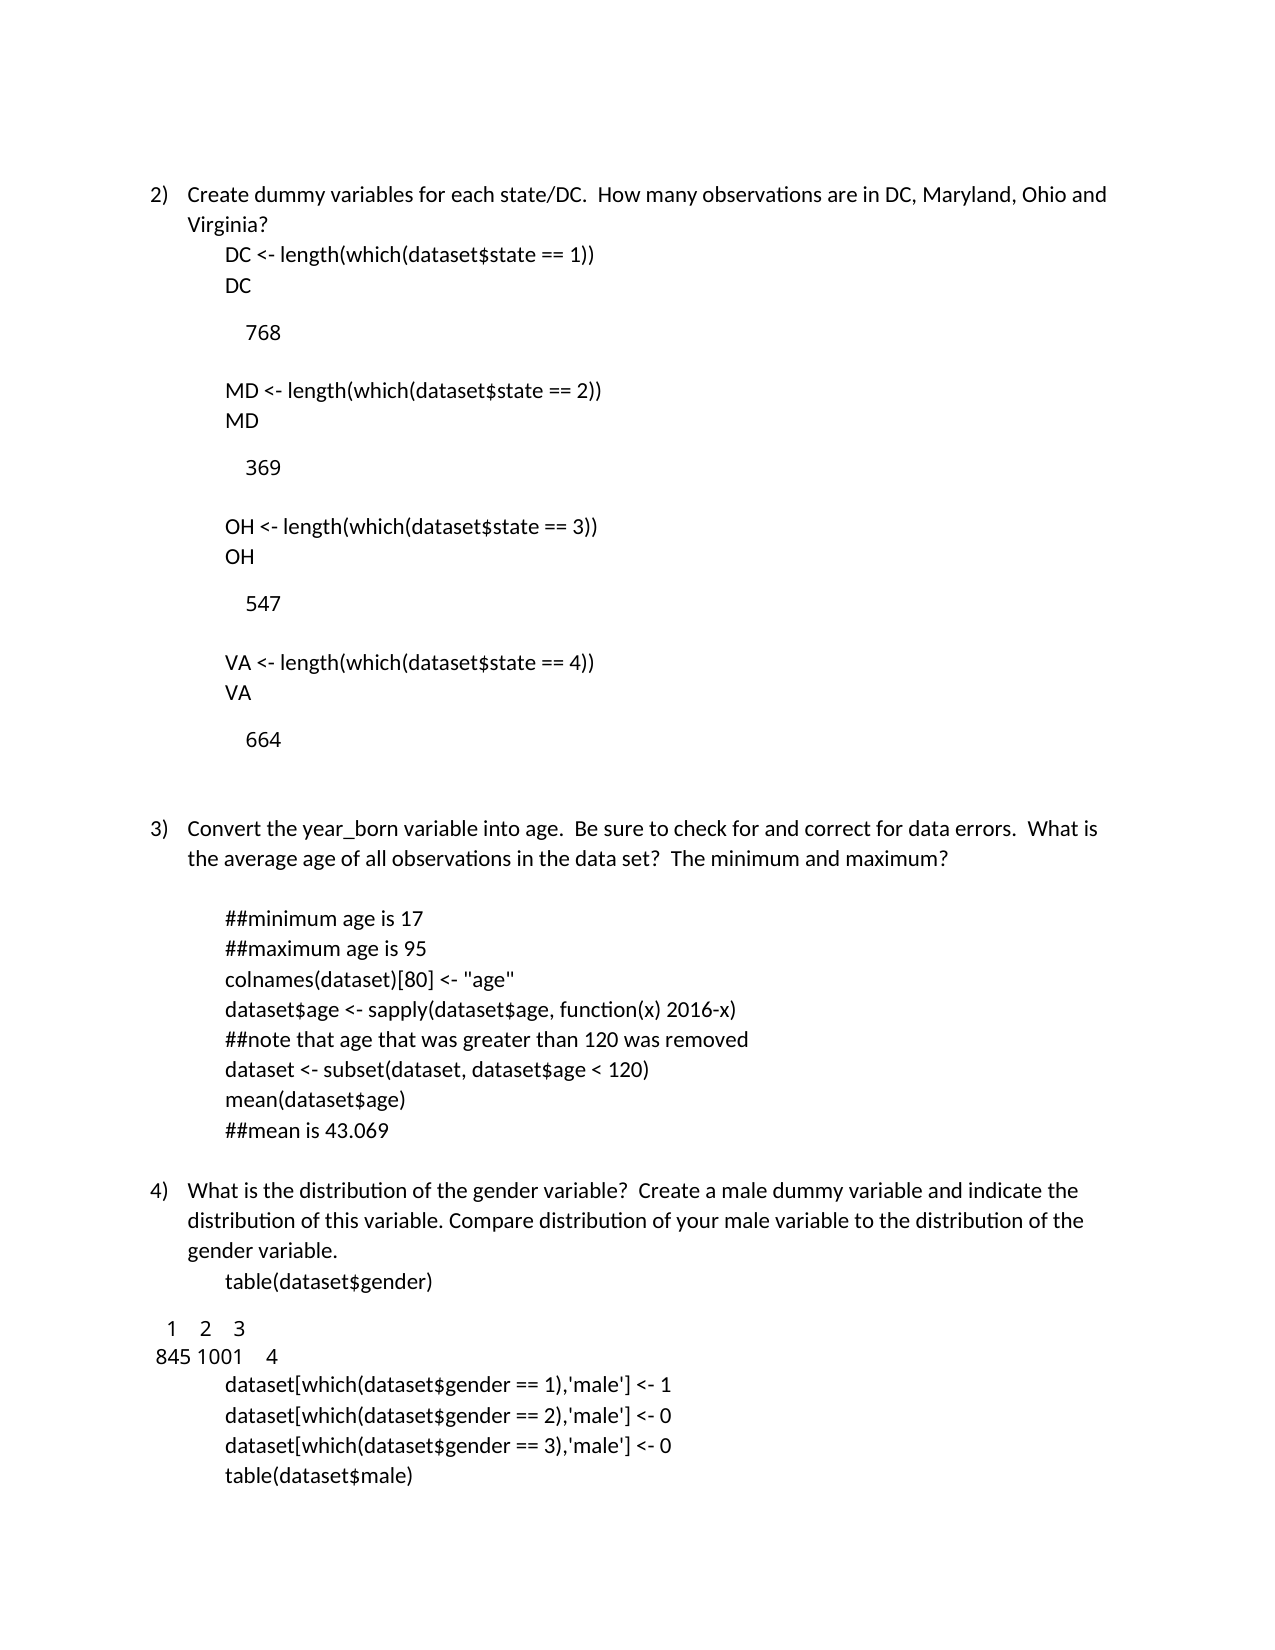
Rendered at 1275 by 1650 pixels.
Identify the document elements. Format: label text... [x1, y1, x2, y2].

list dataset[which(dataset$gender == 1),'male'] <- 1 [225, 1371, 1125, 1399]
list DC [225, 271, 1125, 299]
list MD [225, 407, 1125, 434]
text 845 1001 4 [150, 1342, 1125, 1371]
list dataset <- subset(dataset, dataset$age < 120) [225, 1055, 1125, 1083]
text 369 [150, 453, 1125, 482]
list dataset[which(dataset$gender == 3),'male'] <- 0 [225, 1431, 1125, 1459]
list MD <- length(which(dataset$state == 2)) [225, 376, 1125, 404]
list VA [225, 678, 1125, 706]
list Convert the year_born variable into age. Be sure to check for and correct for data errors. What is the average age of all observations in the data set? The minimum and maximum? [150, 814, 1125, 872]
list table(dataset$male) [225, 1461, 1125, 1489]
list OH [225, 542, 1125, 570]
text 547 [150, 589, 1125, 618]
text 1 2 3 [150, 1314, 1125, 1342]
list ##mean is 43.069 [225, 1116, 1125, 1144]
list dataset[which(dataset$gender == 2),'male'] <- 0 [225, 1401, 1125, 1429]
text 768 [150, 318, 1125, 346]
list OH <- length(which(dataset$state == 3)) [225, 512, 1125, 540]
list table(dataset$gender) [225, 1267, 1125, 1295]
list colnames(dataset)[80] <- "age" [225, 965, 1125, 993]
list DC <- length(which(dataset$state == 1)) [225, 241, 1125, 269]
list ##minimum age is 17 [225, 904, 1125, 932]
list dataset$age <- sapply(dataset$age, function(x) 2016-x) [225, 995, 1125, 1023]
list VA <- length(which(dataset$state == 4)) [225, 648, 1125, 676]
list mean(dataset$age) [225, 1086, 1125, 1114]
list ##note that age that was greater than 120 was removed [225, 1025, 1125, 1053]
list What is the distribution of the gender variable? Create a male dummy variable and indicate the distribution of this variable. Compare distribution of your male variable to the distribution of the gender variable. [150, 1176, 1125, 1265]
text 664 [150, 725, 1125, 753]
list Create dummy variables for each state/DC. How many observations are in DC, Maryland, Ohio and Virginia? [150, 180, 1125, 238]
list ##maximum age is 95 [225, 934, 1125, 963]
